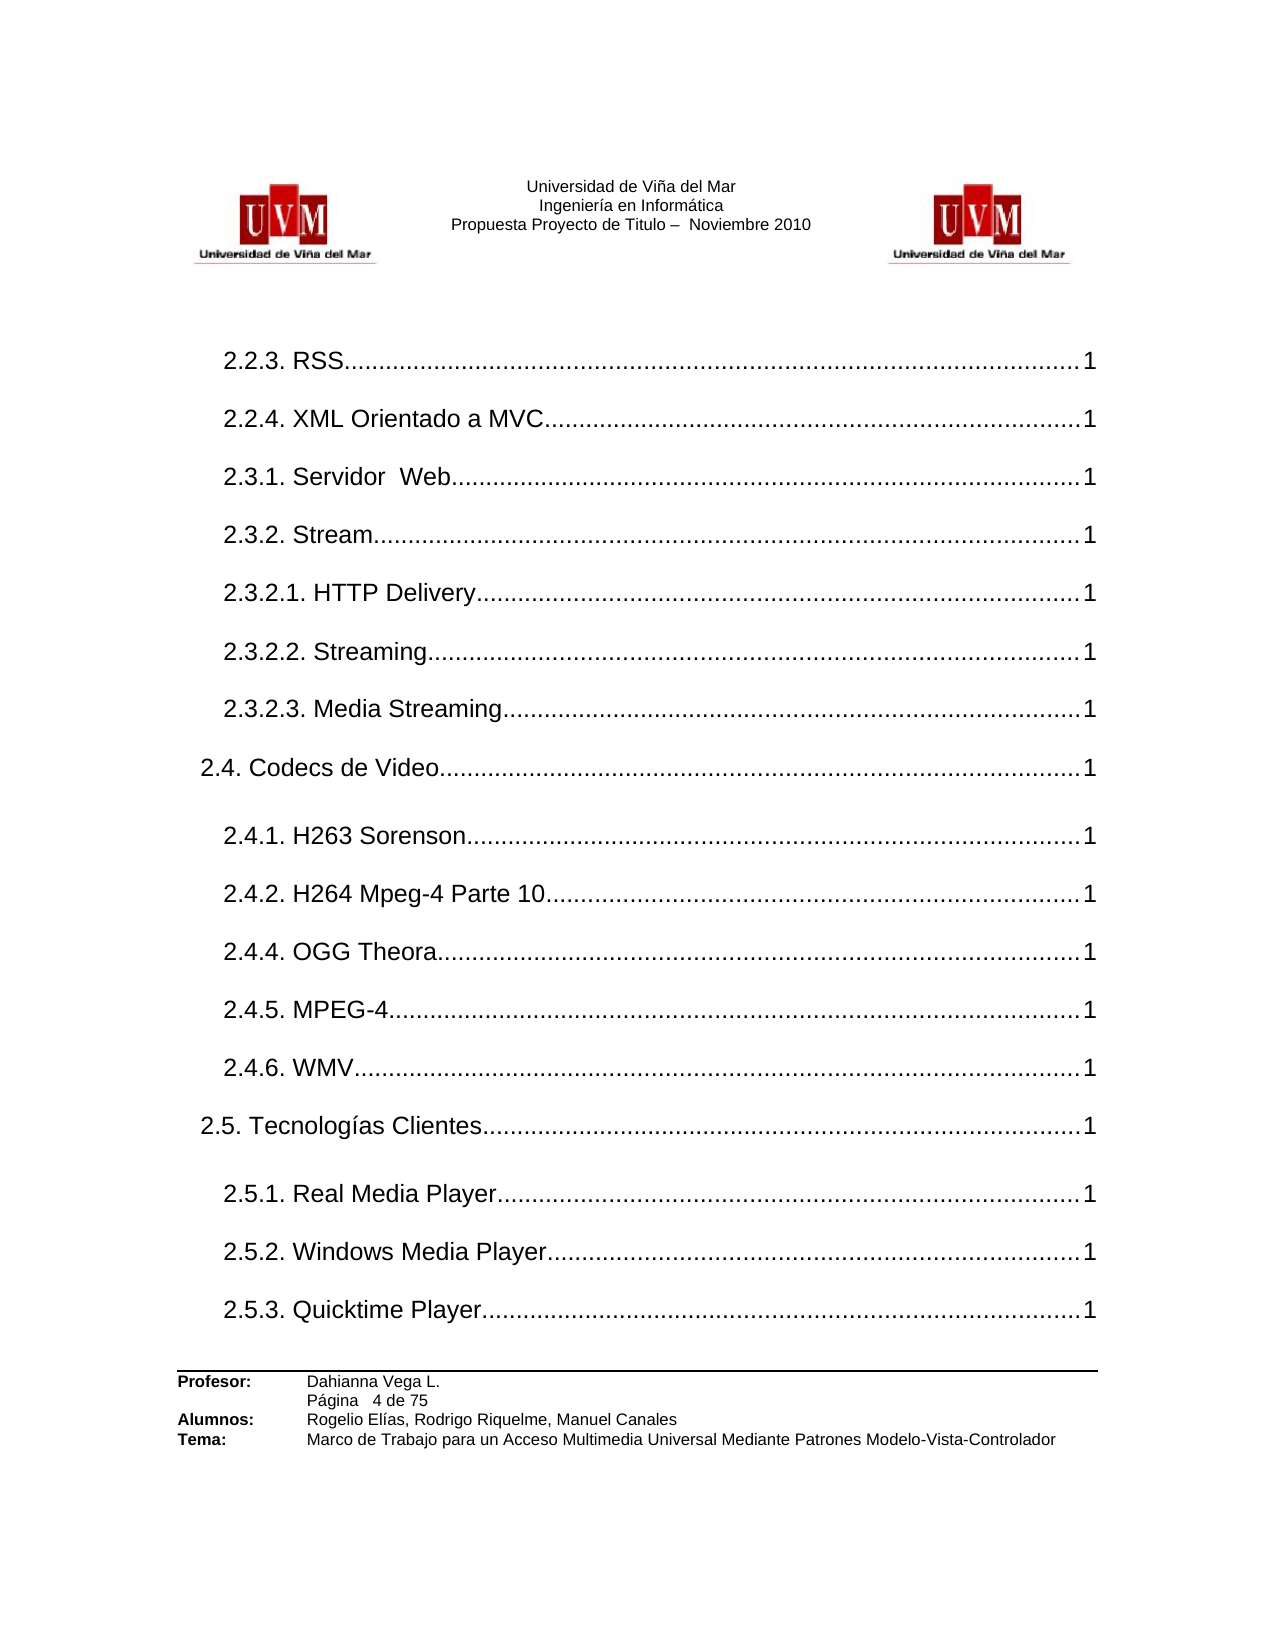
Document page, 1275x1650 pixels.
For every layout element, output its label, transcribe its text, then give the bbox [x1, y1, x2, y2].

text 2.3.1. Servidor Web 1 [223, 462, 1098, 491]
text 2.3.2. Stream 1 [223, 520, 1098, 549]
text 2.5.1. Real Media Player 1 [223, 1179, 1098, 1208]
text 2.4. Codecs de Video 1 [200, 752, 1098, 781]
text 2.3.2.1. HTTP Delivery 1 [223, 578, 1098, 607]
text 2.2.4. XML Orientado a MVC 1 [223, 404, 1098, 433]
text 2.4.6. WMV 1 [223, 1053, 1098, 1081]
picture [177, 176, 390, 267]
text 2.5. Tecnologías Clientes 1 [200, 1111, 1098, 1139]
text 2.4.4. OGG Theora 1 [223, 937, 1098, 965]
text 2.3.2.2. Streaming 1 [223, 636, 1098, 665]
text 2.4.5. MPEG-4 1 [223, 995, 1098, 1023]
text 2.5.2. Windows Media Player 1 [223, 1237, 1098, 1266]
text 2.2.3. RSS 1 [223, 346, 1098, 375]
text 2.3.2.3. Media Streaming 1 [223, 694, 1098, 723]
picture [871, 176, 1084, 267]
text 2.4.1. H263 Sorenson 1 [223, 821, 1098, 849]
text 2.4.2. H264 Mpeg-4 Parte 10 1 [223, 879, 1098, 907]
text 2.5.3. Quicktime Player 1 [223, 1295, 1098, 1324]
